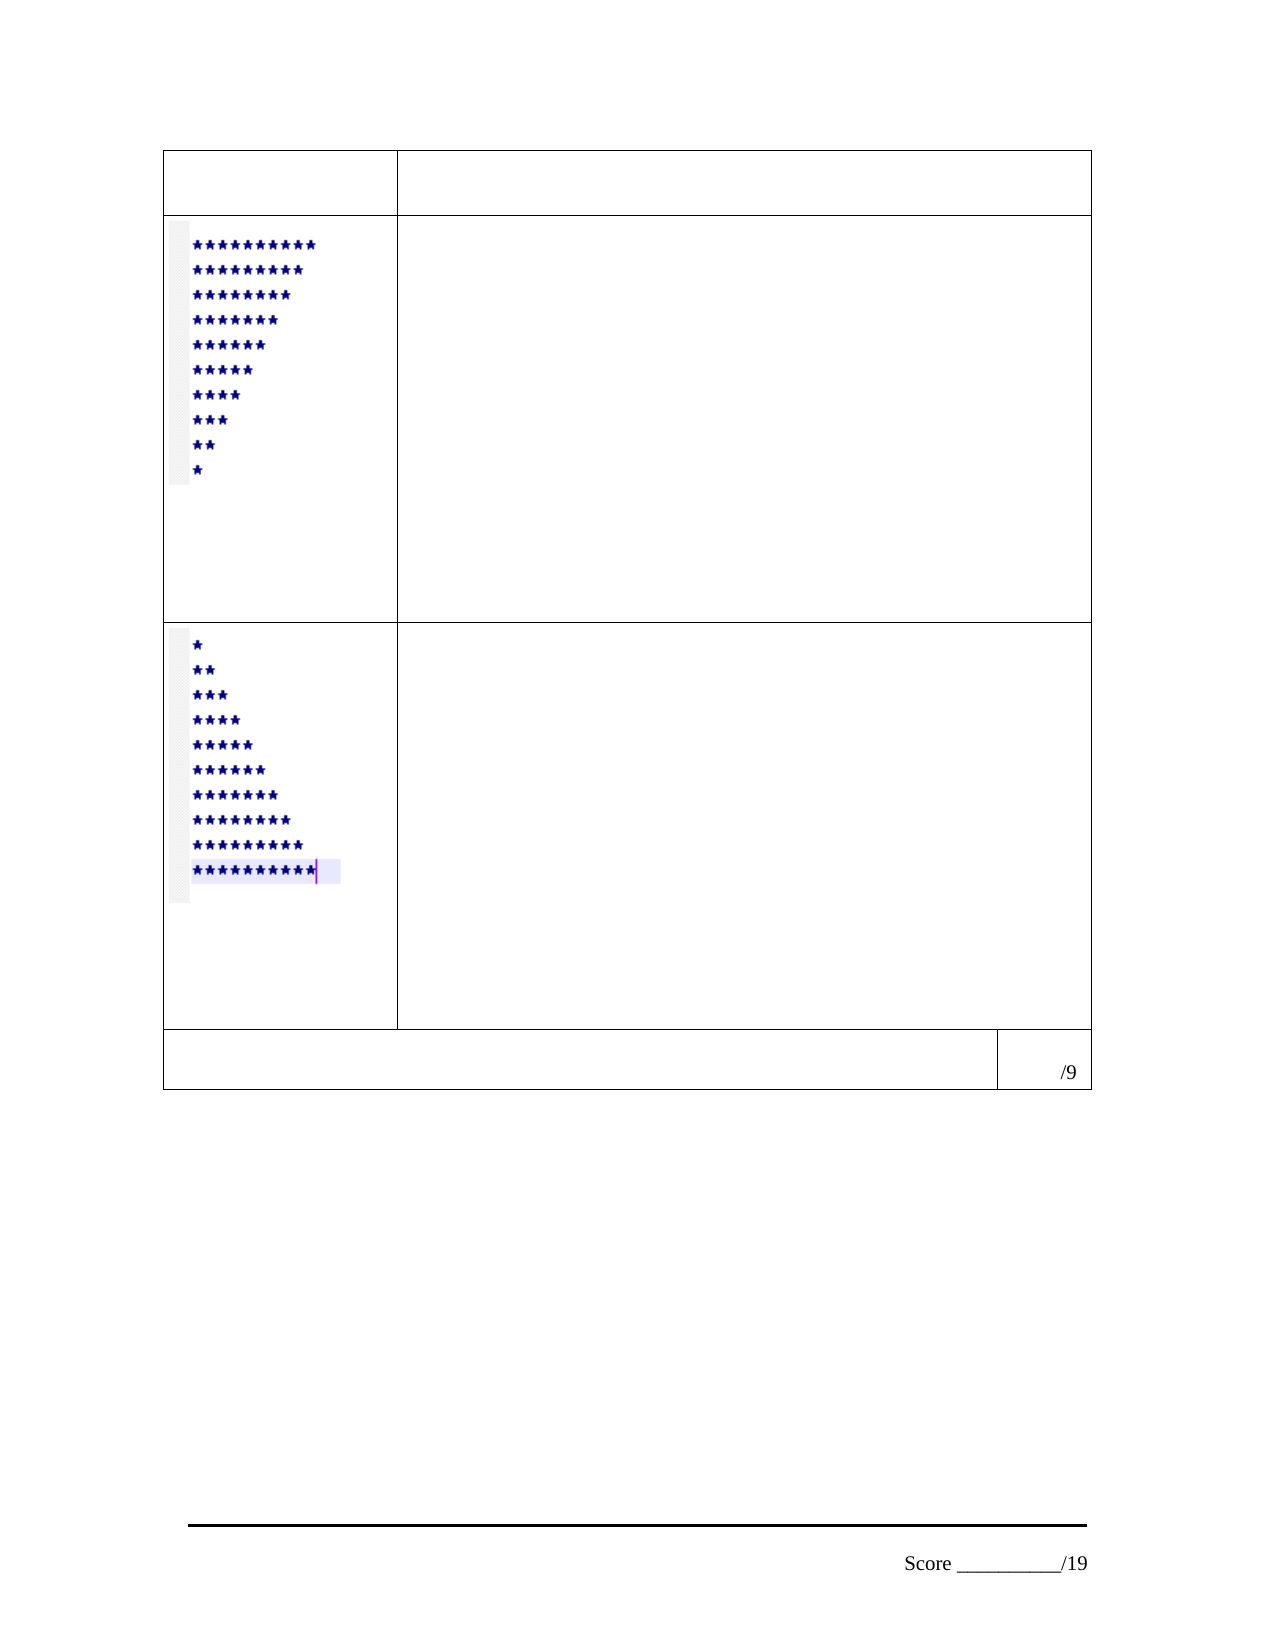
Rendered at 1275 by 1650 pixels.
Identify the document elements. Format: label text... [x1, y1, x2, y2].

table_cell [164, 151, 397, 215]
table_cell /9 [998, 1030, 1091, 1089]
table_cell [164, 1030, 997, 1089]
table_cell [164, 216, 397, 622]
table_cell [398, 151, 1091, 215]
picture [168, 221, 341, 485]
table_cell [398, 216, 1091, 622]
picture [168, 628, 341, 903]
table_cell [164, 623, 397, 1029]
table_cell [398, 623, 1091, 1029]
